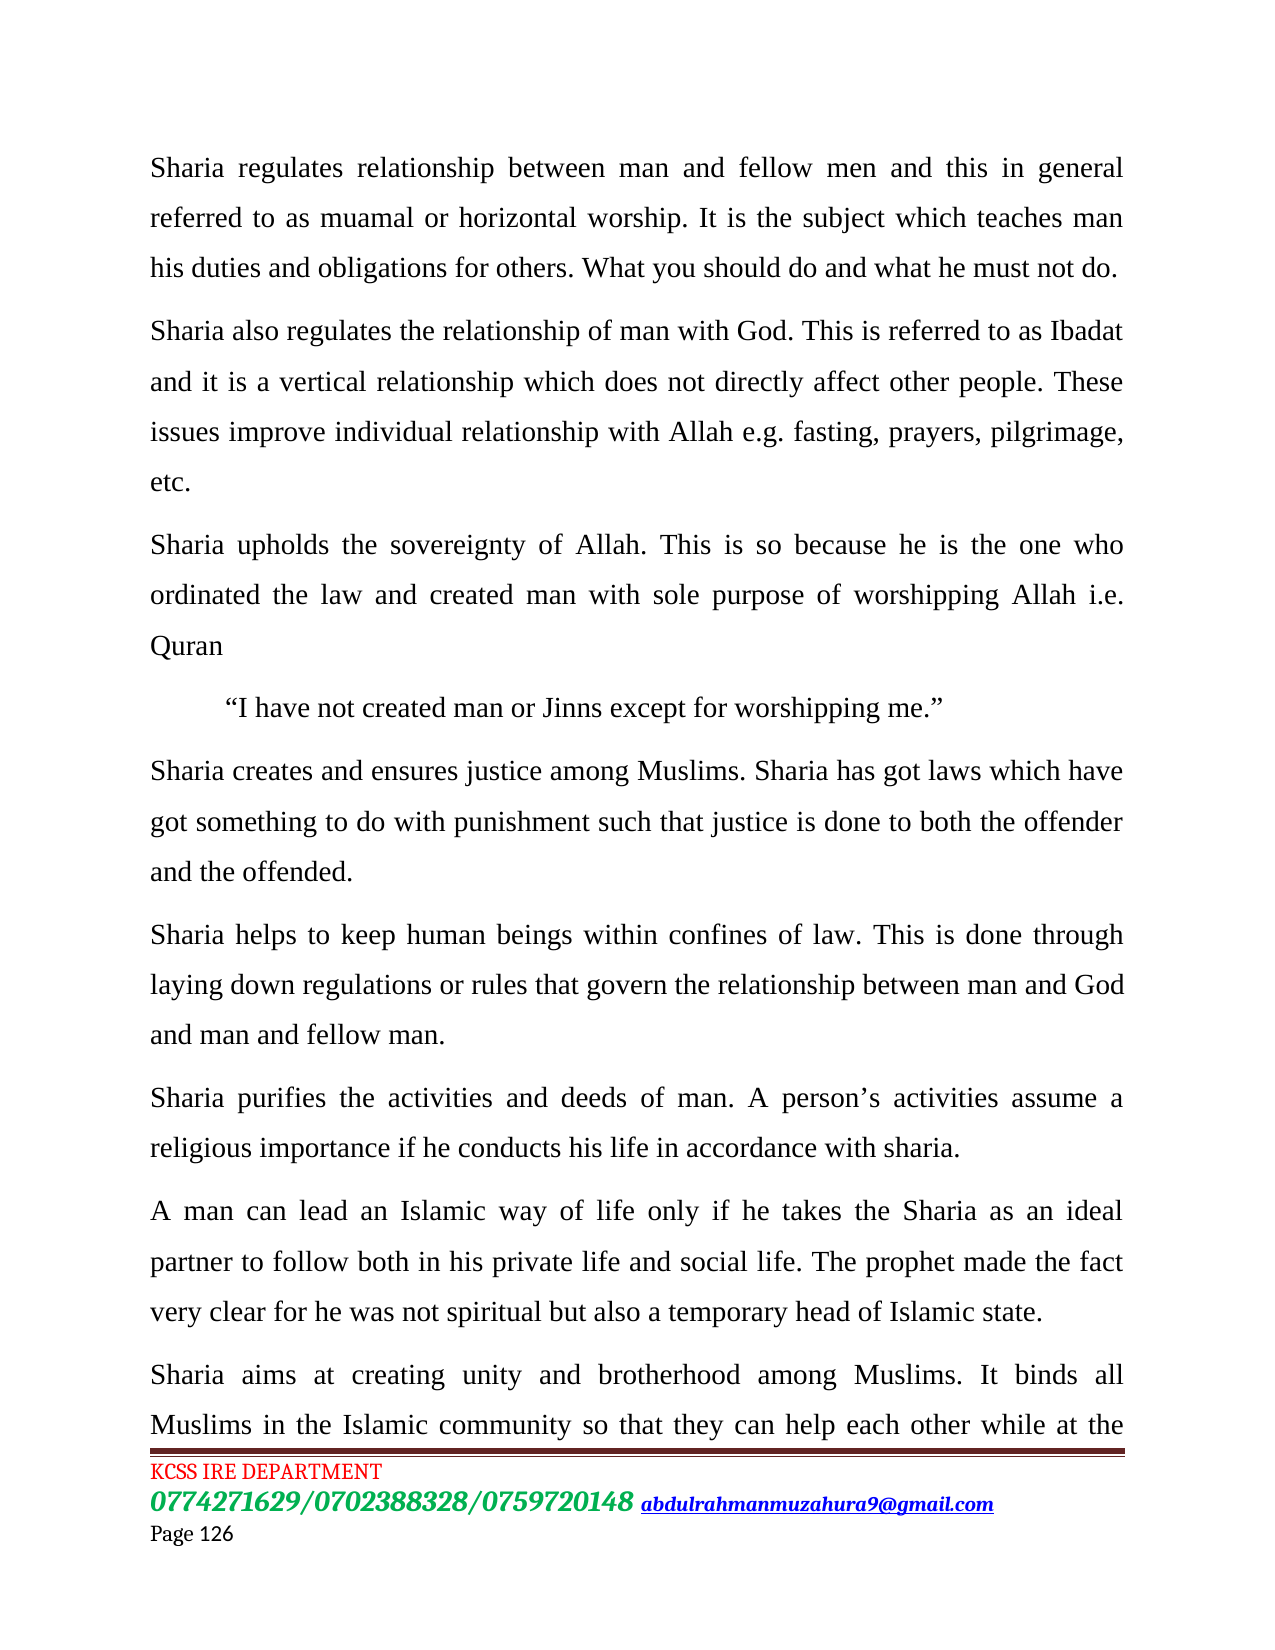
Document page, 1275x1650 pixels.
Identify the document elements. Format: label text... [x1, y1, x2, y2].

text Sharia purifies the activities and deeds of man. A person’s activities assume a religious importance if he conducts his life in accordance with sharia. [150, 1080, 1125, 1164]
text A man can lead an Islamic way of life only if he takes the Sharia as an ideal partner to follow both in his private life and social life. The prophet made the fact very clear for he was not spiritual but also a temporary head of Islamic state. [150, 1193, 1125, 1328]
text Sharia creates and ensures justice among Muslims. Sharia has got laws which have got something to do with punishment such that justice is done to both the offender and the offended. [150, 753, 1125, 888]
text Sharia regulates relationship between man and fellow men and this in general referred to as muamal or horizontal worship. It is the subject which teaches man his duties and obligations for others. What you should do and what he must not do. [150, 150, 1125, 284]
text Sharia helps to keep human beings within confines of law. This is done through laying down regulations or rules that govern the relationship between man and God and man and fellow man. [150, 917, 1125, 1051]
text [150, 1357, 1125, 1441]
text Sharia also regulates the relationship of man with God. This is referred to as Ibadat and it is a vertical relationship which does not directly affect other people. These issues improve individual relationship with Allah e.g. fasting, prayers, pilgrimage, etc. [150, 313, 1125, 498]
text Sharia upholds the sovereignty of Allah. This is so because he is the one who ordinated the law and created man with sole purpose of worshipping Allah i.e. Quran [150, 527, 1125, 661]
text “I have not created man or Jinns except for worshipping me.” [150, 691, 1125, 724]
